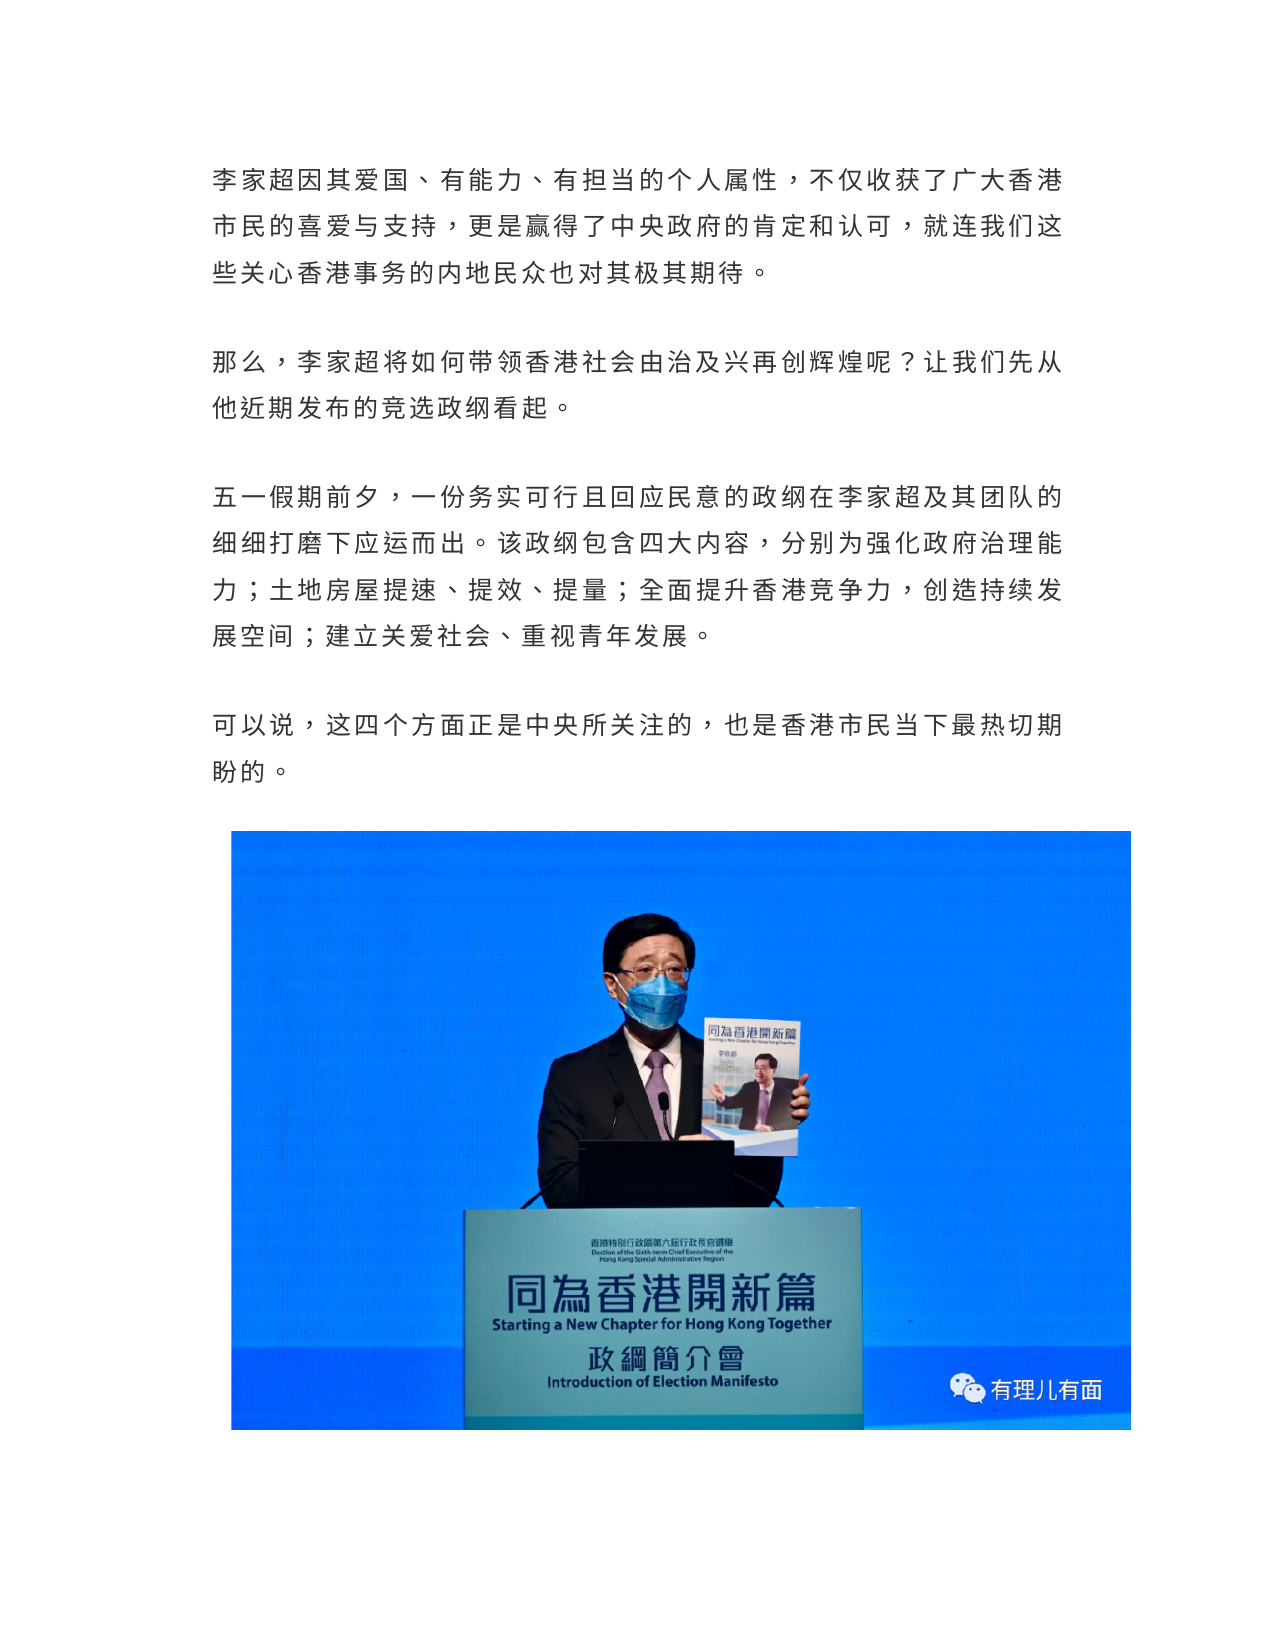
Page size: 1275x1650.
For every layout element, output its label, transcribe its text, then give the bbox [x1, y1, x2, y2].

picture [231, 831, 1132, 1430]
text 李家超因其爱国、有能力、有担当的个人属性，不仅收获了广大香港市民的喜爱与支持，更是赢得了中央政府的肯定和认可，就连我们这些关心香港事务的内地民众也对其极其期待。 [212, 150, 1062, 289]
text 可以说，这四个方面正是中央所关注的，也是香港市民当下最热切期盼的。 [212, 696, 1062, 788]
text 那么，李家超将如何带领香港社会由治及兴再创辉煌呢？让我们先从他近期发布的竞选政纲看起。 [212, 332, 1062, 425]
text 五一假期前夕，一份务实可行且回应民意的政纲在李家超及其团队的细细打磨下应运而出。该政纲包含四大内容，分别为强化政府治理能力；土地房屋提速、提效、提量；全面提升香港竞争力，创造持续发展空间；建立关爱社会、重视青年发展。 [212, 467, 1062, 653]
